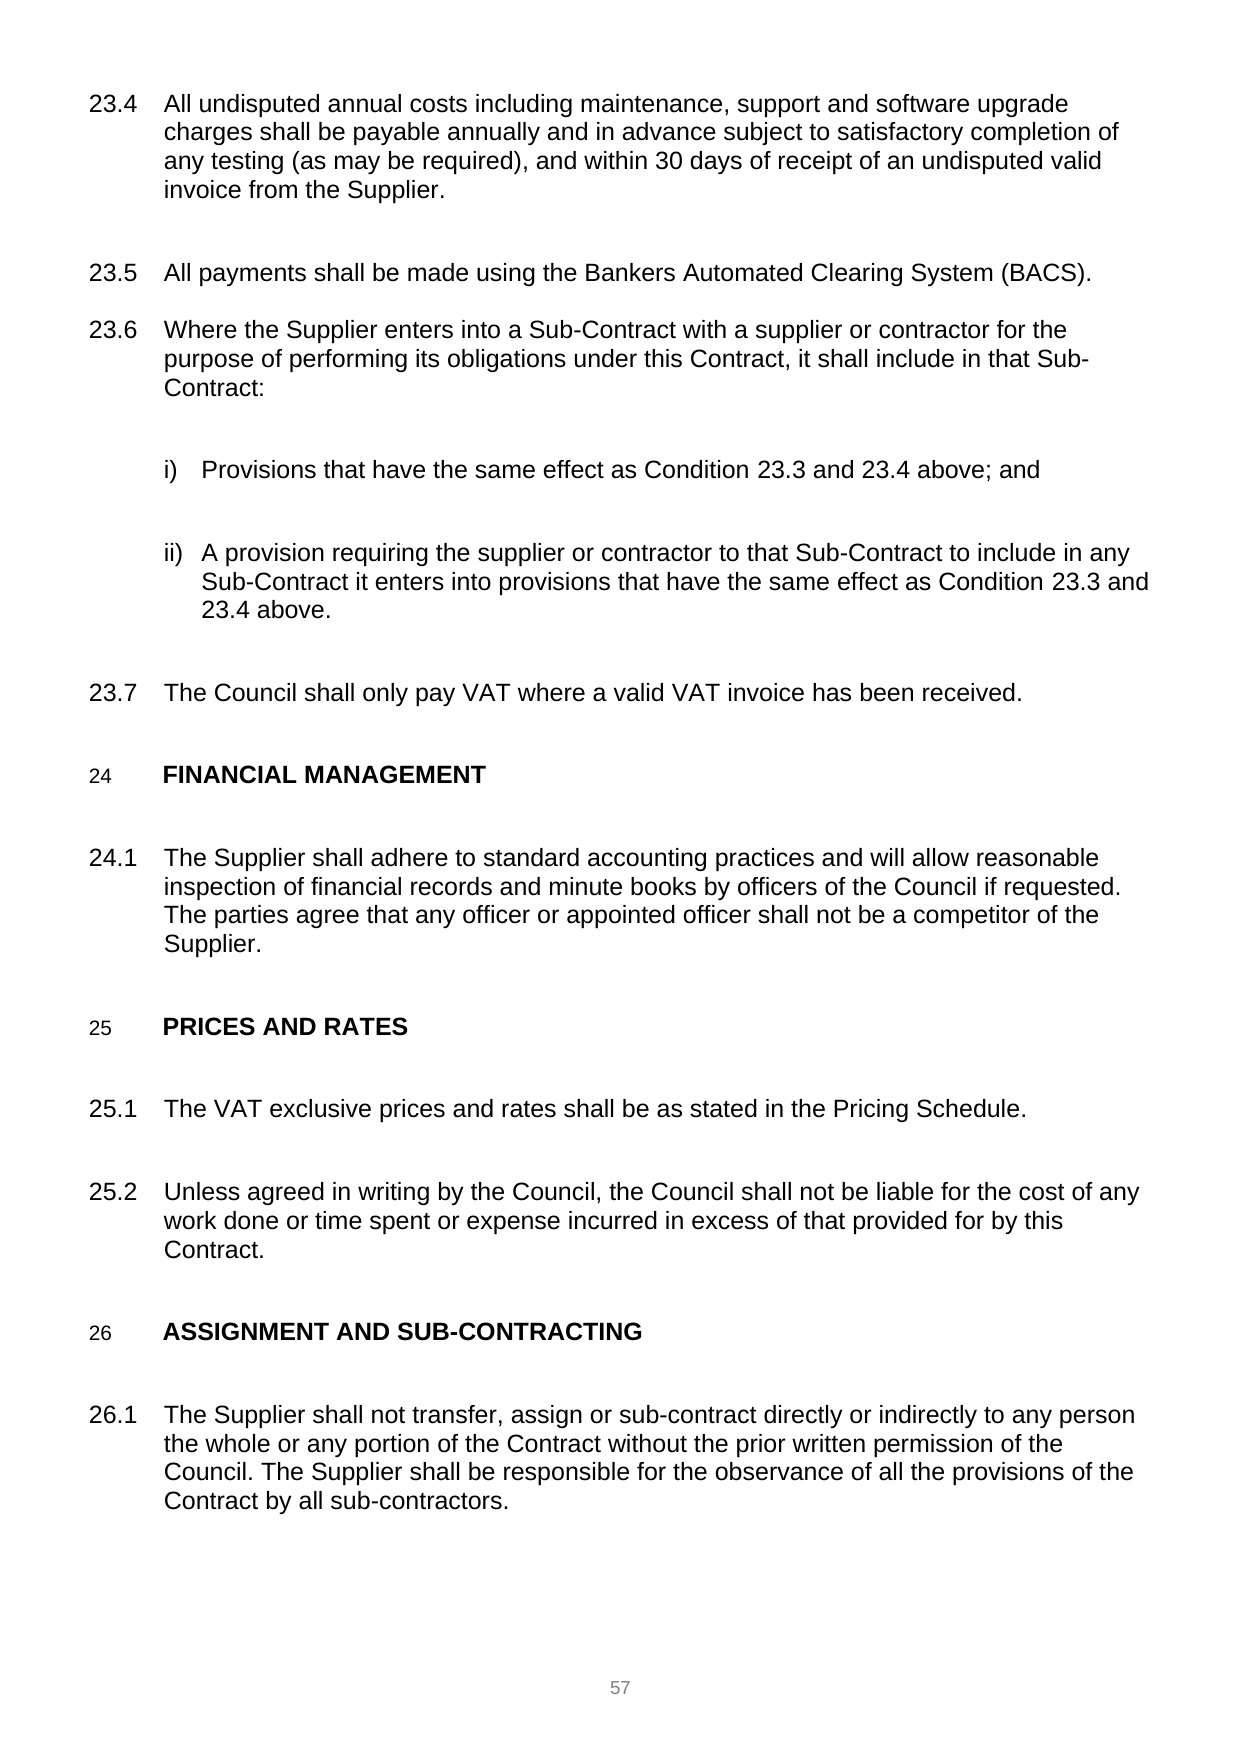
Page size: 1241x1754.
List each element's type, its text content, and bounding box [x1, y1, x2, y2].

text The Supplier shall not transfer, assign or sub-contract directly or indirectly to any person the whole or any portion of the Contract without the prior written permission of the Council. The Supplier shall be responsible for the observance of all the provisions of the Contract by all sub-contractors. [89, 1400, 1152, 1515]
text ASSIGNMENT AND SUB-CONTRACTING [89, 1317, 1152, 1346]
text Unless agreed in writing by the Council, the Council shall not be liable for the cost of any work done or time spent or expense incurred in excess of that provided for by this Contract. [89, 1177, 1152, 1263]
text All undisputed annual costs including maintenance, support and software upgrade charges shall be payable annually and in advance subject to satisfactory completion of any testing (as may be required), and within 30 days of receipt of an undisputed valid invoice from the Supplier. [89, 89, 1152, 204]
text The Council shall only pay VAT where a valid VAT invoice has been received. [89, 678, 1152, 707]
text PRICES AND RATES [89, 1012, 1152, 1041]
text The VAT exclusive prices and rates shall be as stated in the Pricing Schedule. [89, 1094, 1152, 1123]
list A provision requiring the supplier or contractor to that Sub-Contract to include in any Sub-Contract it enters into provisions that have the same effect as Condition 23.3 and 23.4 above. [164, 538, 1152, 624]
text Where the Supplier enters into a Sub-Contract with a supplier or contractor for the purpose of performing its obligations under this Contract, it shall include in that Sub-Contract: [89, 315, 1152, 401]
list Provisions that have the same effect as Condition 23.3 and 23.4 above; and [164, 455, 1152, 484]
text All payments shall be made using the Bankers Automated Clearing System (BACS). [89, 257, 1152, 286]
text FINANCIAL MANAGEMENT [89, 760, 1152, 789]
text The Supplier shall adhere to standard accounting practices and will allow reasonable inspection of financial records and minute books by officers of the Council if requested. The parties agree that any officer or appointed officer shall not be a competitor of the Supplier. [89, 843, 1152, 958]
